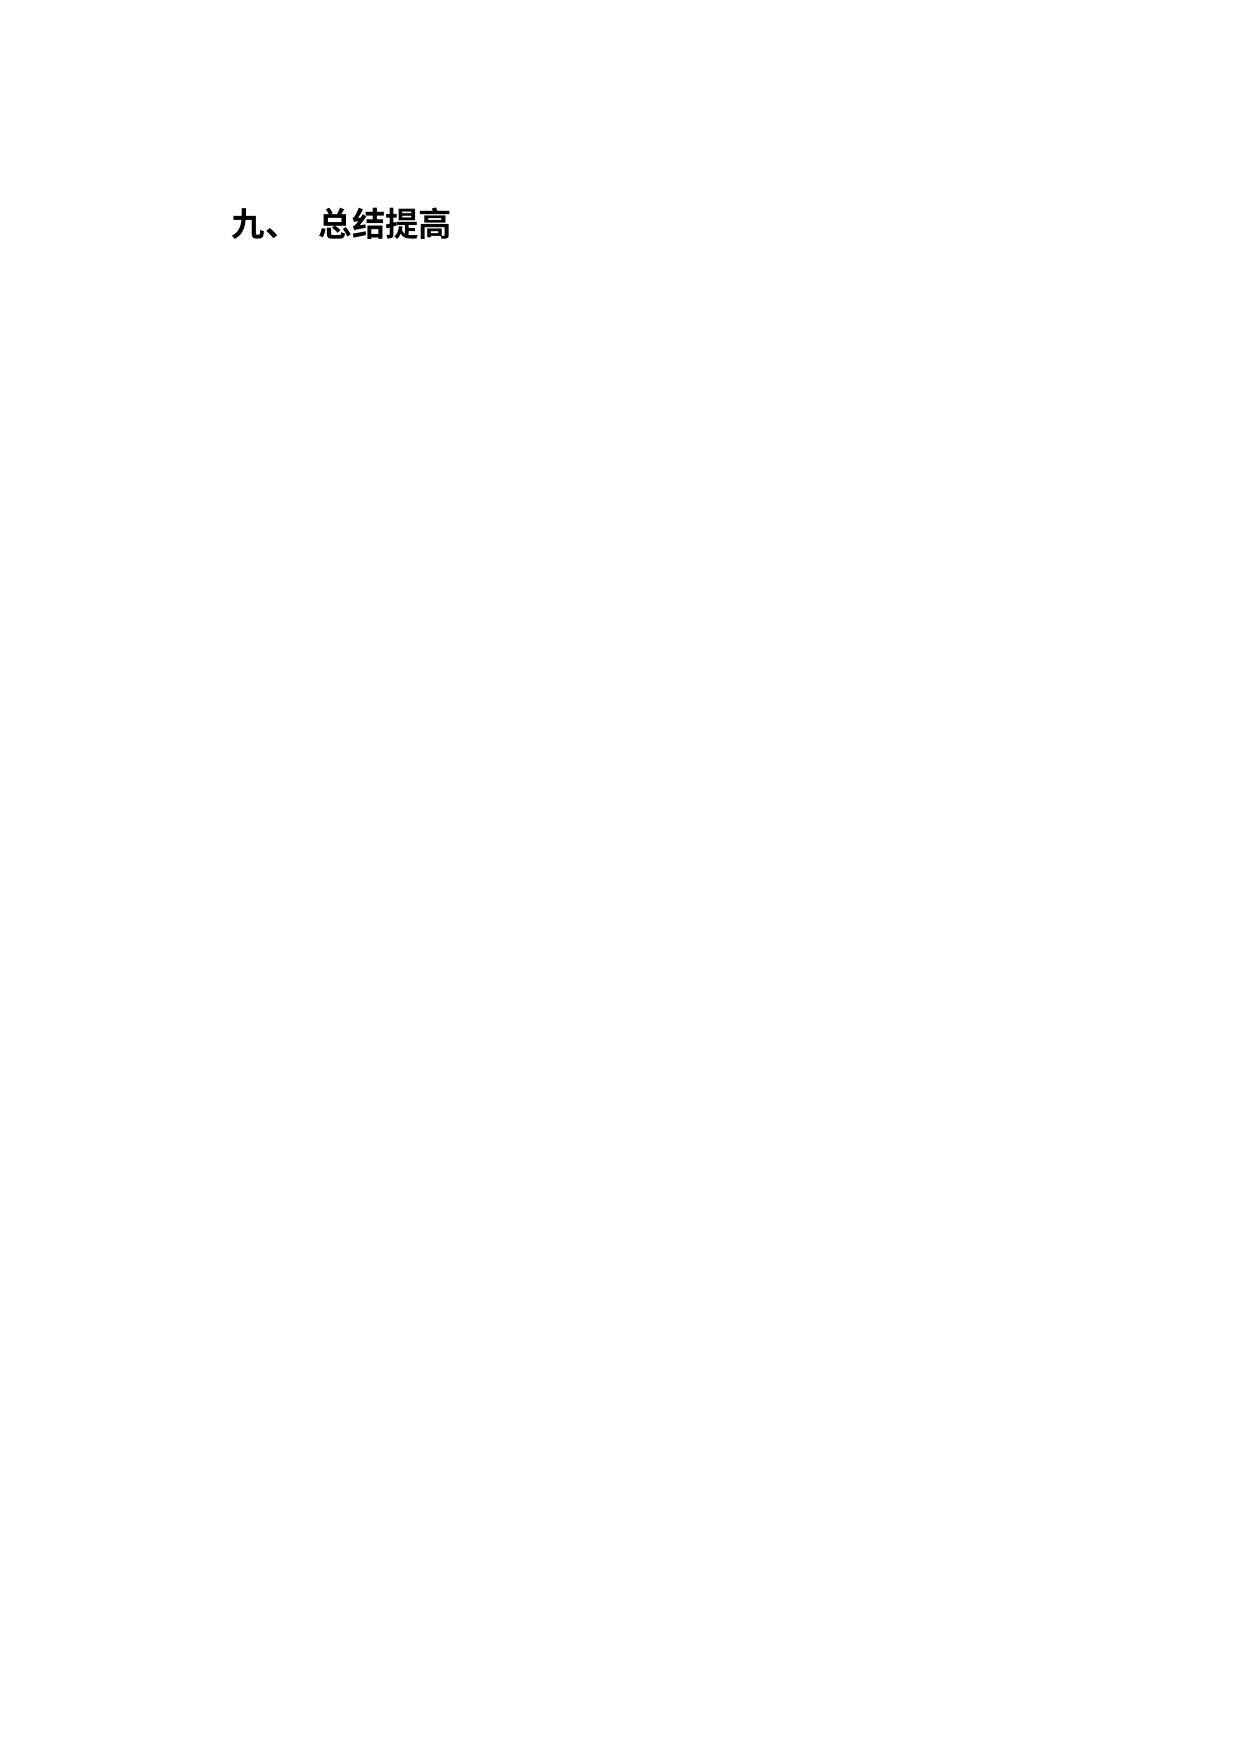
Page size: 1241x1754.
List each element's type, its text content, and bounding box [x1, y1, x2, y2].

subtitle 总结提高 [232, 189, 1053, 254]
